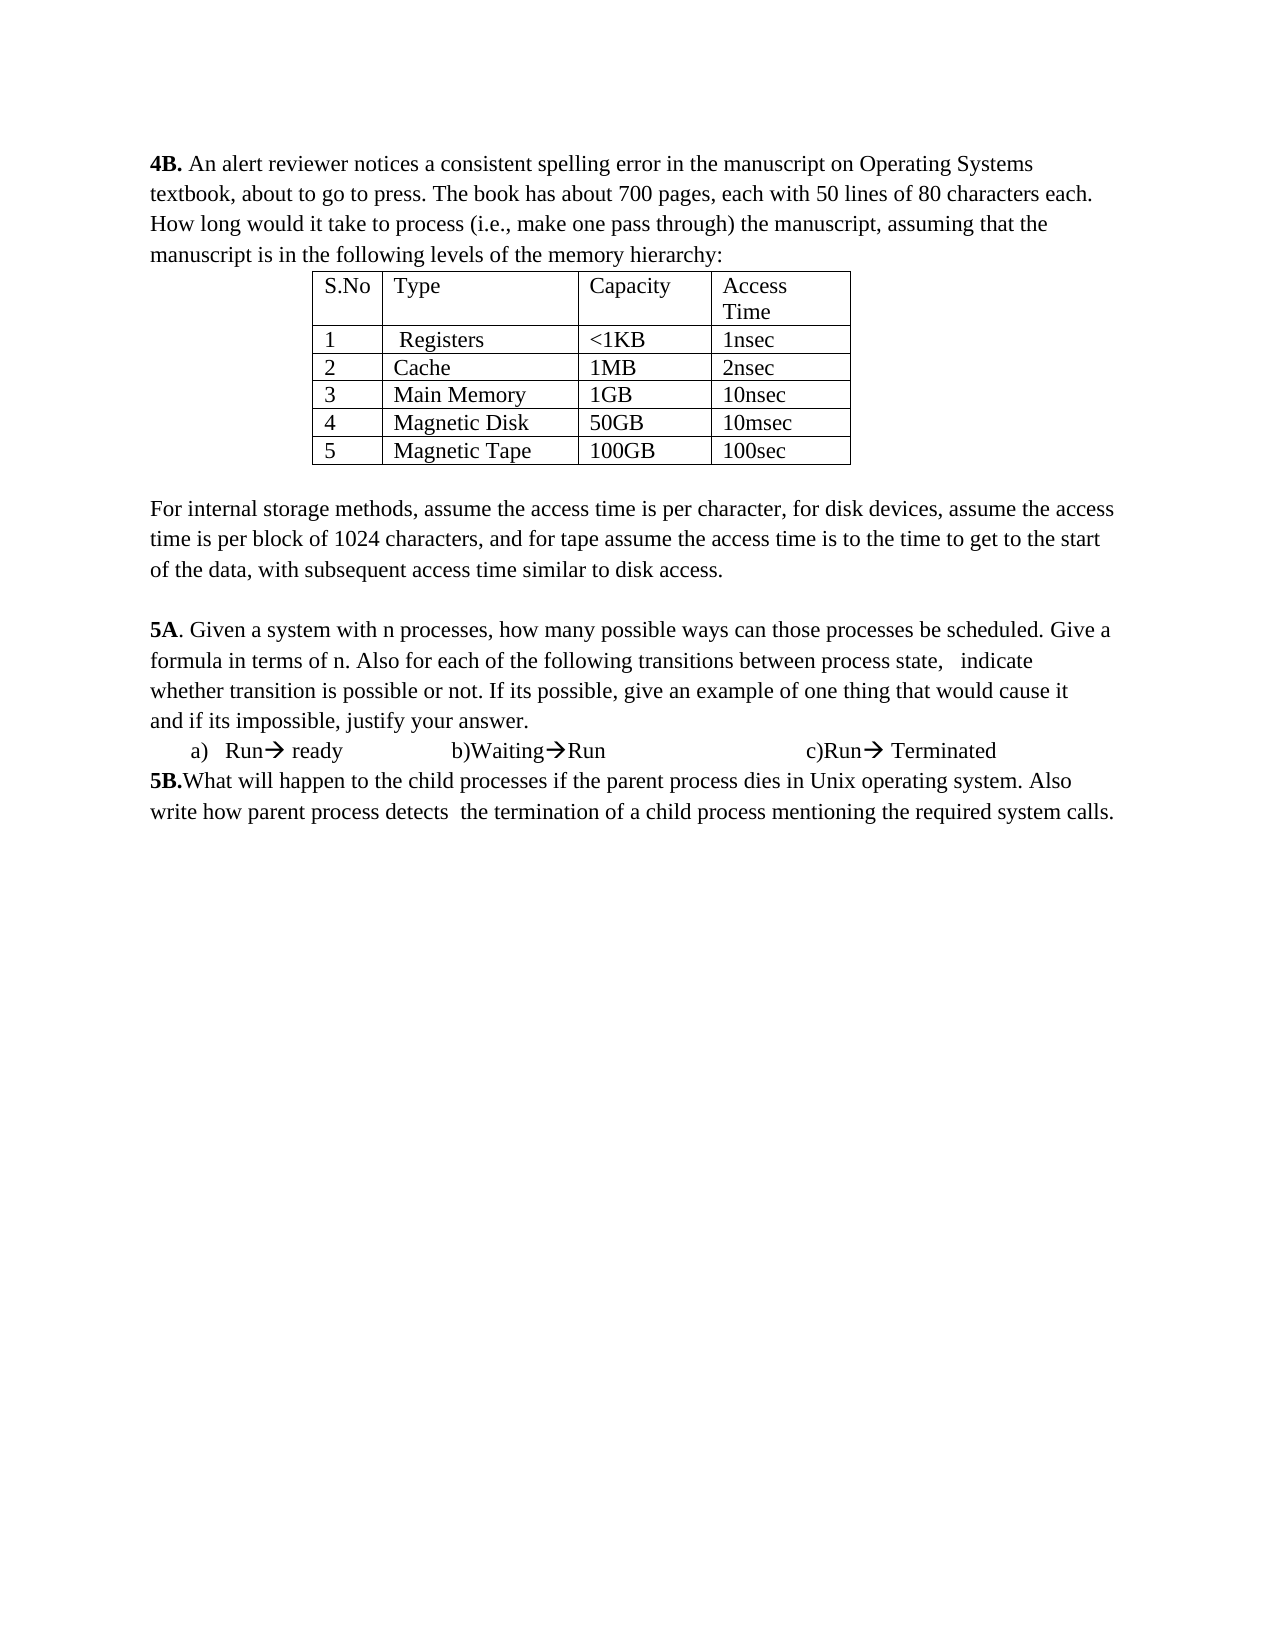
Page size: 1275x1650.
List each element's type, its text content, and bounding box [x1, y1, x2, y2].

list Run ready b)WaitingRun c)Run Terminated [190, 737, 1125, 764]
table_cell 1GB [579, 381, 711, 408]
list 4B. An alert reviewer notices a consistent spelling error in the manuscript on Operating Systems textbook, about to go to press. The book has about 700 pages, each with 50 lines of 80 characters each. How long would it take to process (i.e., make one pass through) the manuscript, assuming that the manuscript is in the following levels of the memory hierarchy: [150, 150, 1125, 267]
list formula in terms of n. Also for each of the following transitions between process state, indicate [150, 647, 1125, 673]
list whether transition is possible or not. If its possible, give an example of one thing that would cause it [150, 677, 1125, 703]
table_cell 3 [313, 381, 382, 408]
table_cell 1 [313, 326, 382, 353]
table_header Type [383, 272, 578, 324]
table_cell Magnetic Disk [383, 409, 578, 436]
text 5A. Given a system with n processes, how many possible ways can those processes be scheduled. Give a [150, 616, 1125, 642]
table_header Capacity [579, 272, 711, 324]
table_cell <1KB [579, 326, 711, 353]
table_cell 5 [313, 437, 382, 464]
table_cell 100sec [712, 437, 850, 464]
table_cell 50GB [579, 409, 711, 436]
table_cell 10nsec [712, 381, 850, 408]
table_cell Main Memory [383, 381, 578, 408]
table_header S.No [313, 272, 382, 324]
table_cell 2nsec [712, 354, 850, 380]
table_cell 4 [313, 409, 382, 436]
table_header Access Time [712, 272, 850, 324]
table_cell 1nsec [712, 326, 850, 353]
table_cell 2 [313, 354, 382, 380]
text 5B.What will happen to the child processes if the parent process dies in Unix operating system. Also write how parent process detects the termination of a child process mentioning the required system calls. [150, 767, 1125, 824]
table_cell 1MB [579, 354, 711, 380]
table_cell Magnetic Tape [383, 437, 578, 464]
list For internal storage methods, assume the access time is per character, for disk devices, assume the access time is per block of 1024 characters, and for tape assume the access time is to the time to get to the start of the data, with subsequent access time similar to disk access. [150, 495, 1125, 582]
list and if its impossible, justify your answer. [150, 707, 1125, 733]
table_cell 10msec [712, 409, 850, 436]
table_cell Registers [383, 326, 578, 353]
table_cell 100GB [579, 437, 711, 464]
table_cell Cache [383, 354, 578, 380]
